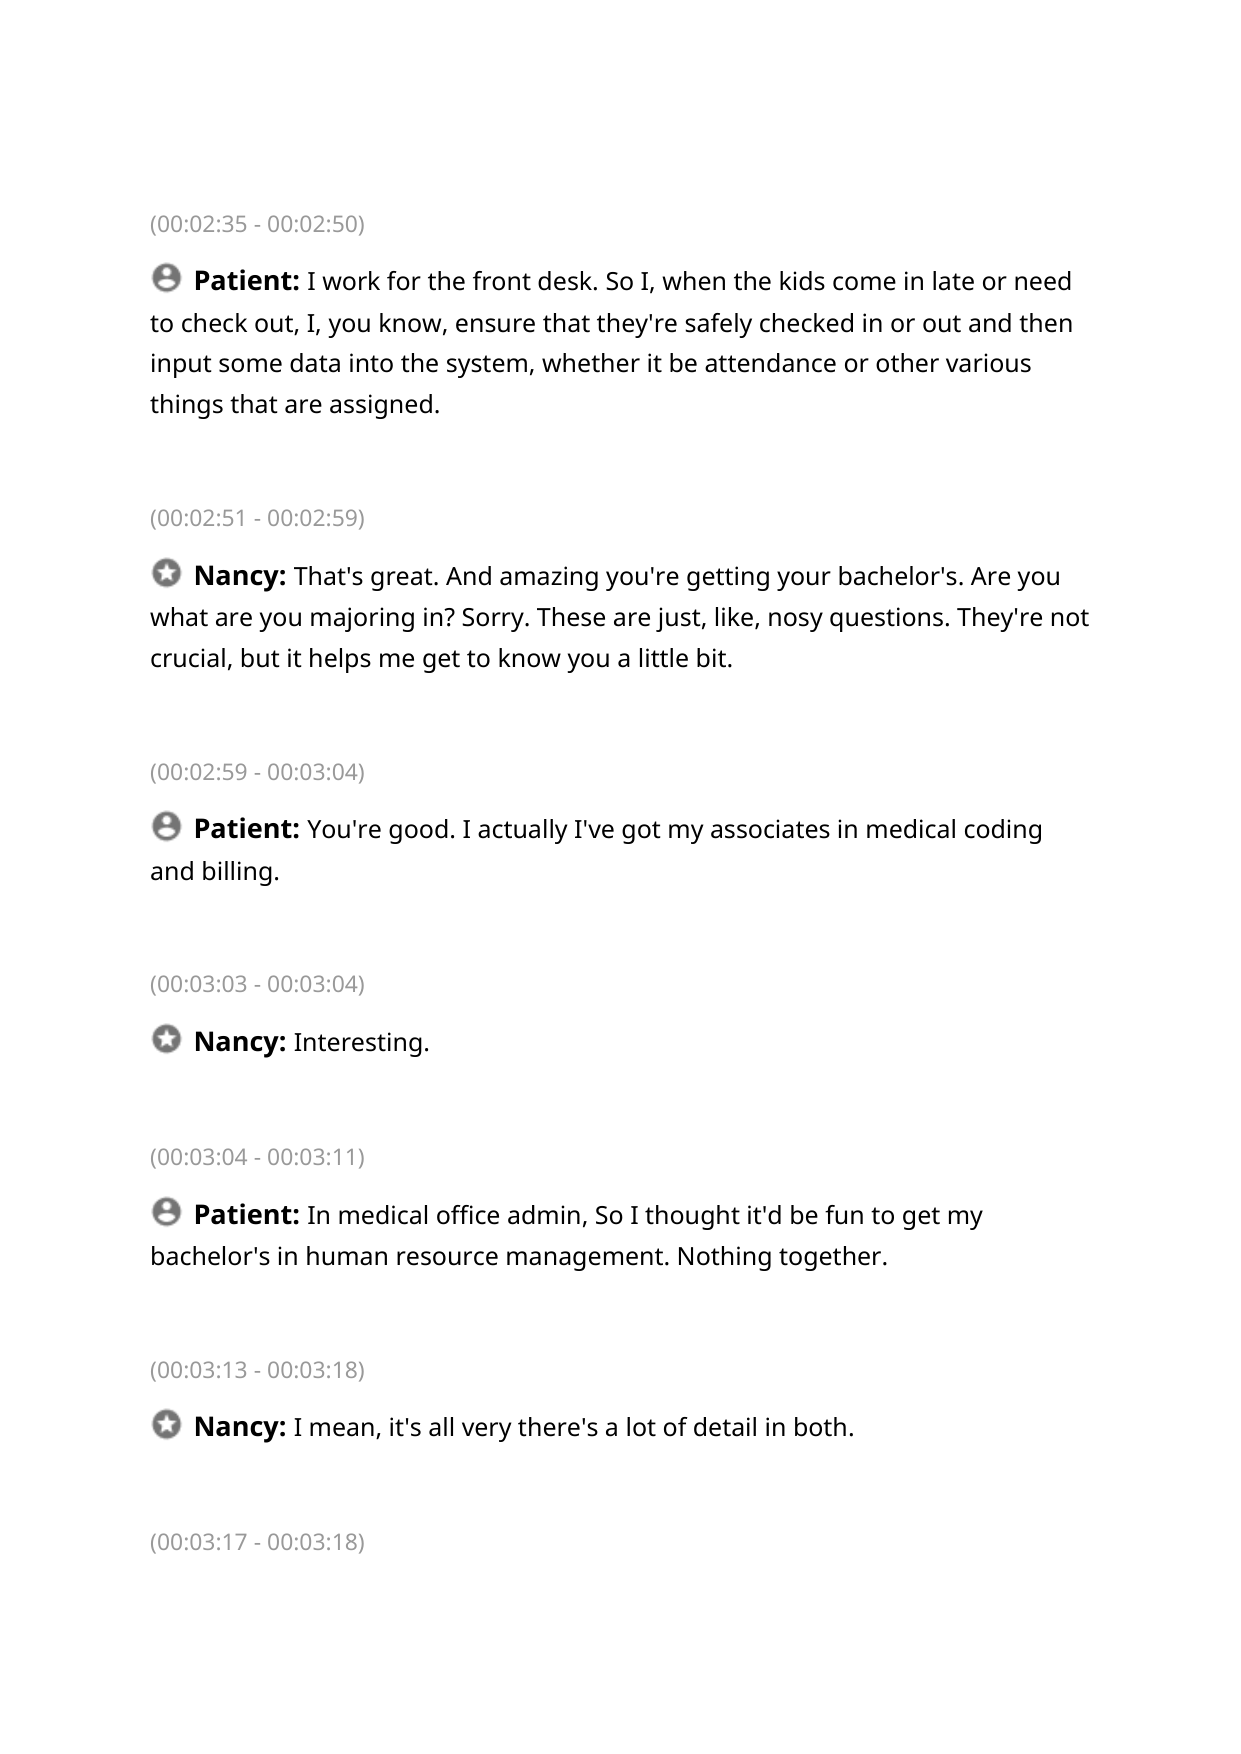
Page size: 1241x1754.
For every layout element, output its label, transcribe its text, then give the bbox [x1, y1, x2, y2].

text (00:03:04 - 00:03:11) [150, 1141, 1090, 1172]
text (00:02:51 - 00:02:59) [150, 502, 1090, 533]
text (00:02:59 - 00:03:04) [150, 756, 1090, 787]
picture [150, 556, 184, 590]
picture [150, 809, 184, 844]
text (00:03:17 - 00:03:18) [150, 1526, 1090, 1557]
text Patient: You're good. I actually I've got my associates in medical coding and billing. [150, 810, 1090, 887]
text (00:03:13 - 00:03:18) [150, 1354, 1090, 1385]
picture [150, 1022, 184, 1056]
text Nancy: That's great. And amazing you're getting your bachelor's. Are you what are you majoring in? Sorry. These are just, like, nosy questions. They're not crucial, but it helps me get to know you a little bit. [150, 556, 1090, 675]
picture [150, 1407, 184, 1442]
text Nancy: I mean, it's all very there's a lot of detail in both. [150, 1408, 1090, 1445]
picture [150, 261, 184, 295]
text Nancy: Interesting. [150, 1023, 1090, 1059]
text Patient: I work for the front desk. So I, when the kids come in late or need to check out, I, you know, ensure that they're safely checked in or out and then input some data into the system, whether it be attendance or other various things that are assigned. [150, 262, 1090, 421]
text (00:03:03 - 00:03:04) [150, 968, 1090, 1000]
text Patient: In medical office admin, So I thought it'd be fun to get my bachelor's in human resource management. Nothing together. [150, 1195, 1090, 1273]
picture [150, 1195, 184, 1229]
text (00:02:35 - 00:02:50) [150, 207, 1090, 239]
